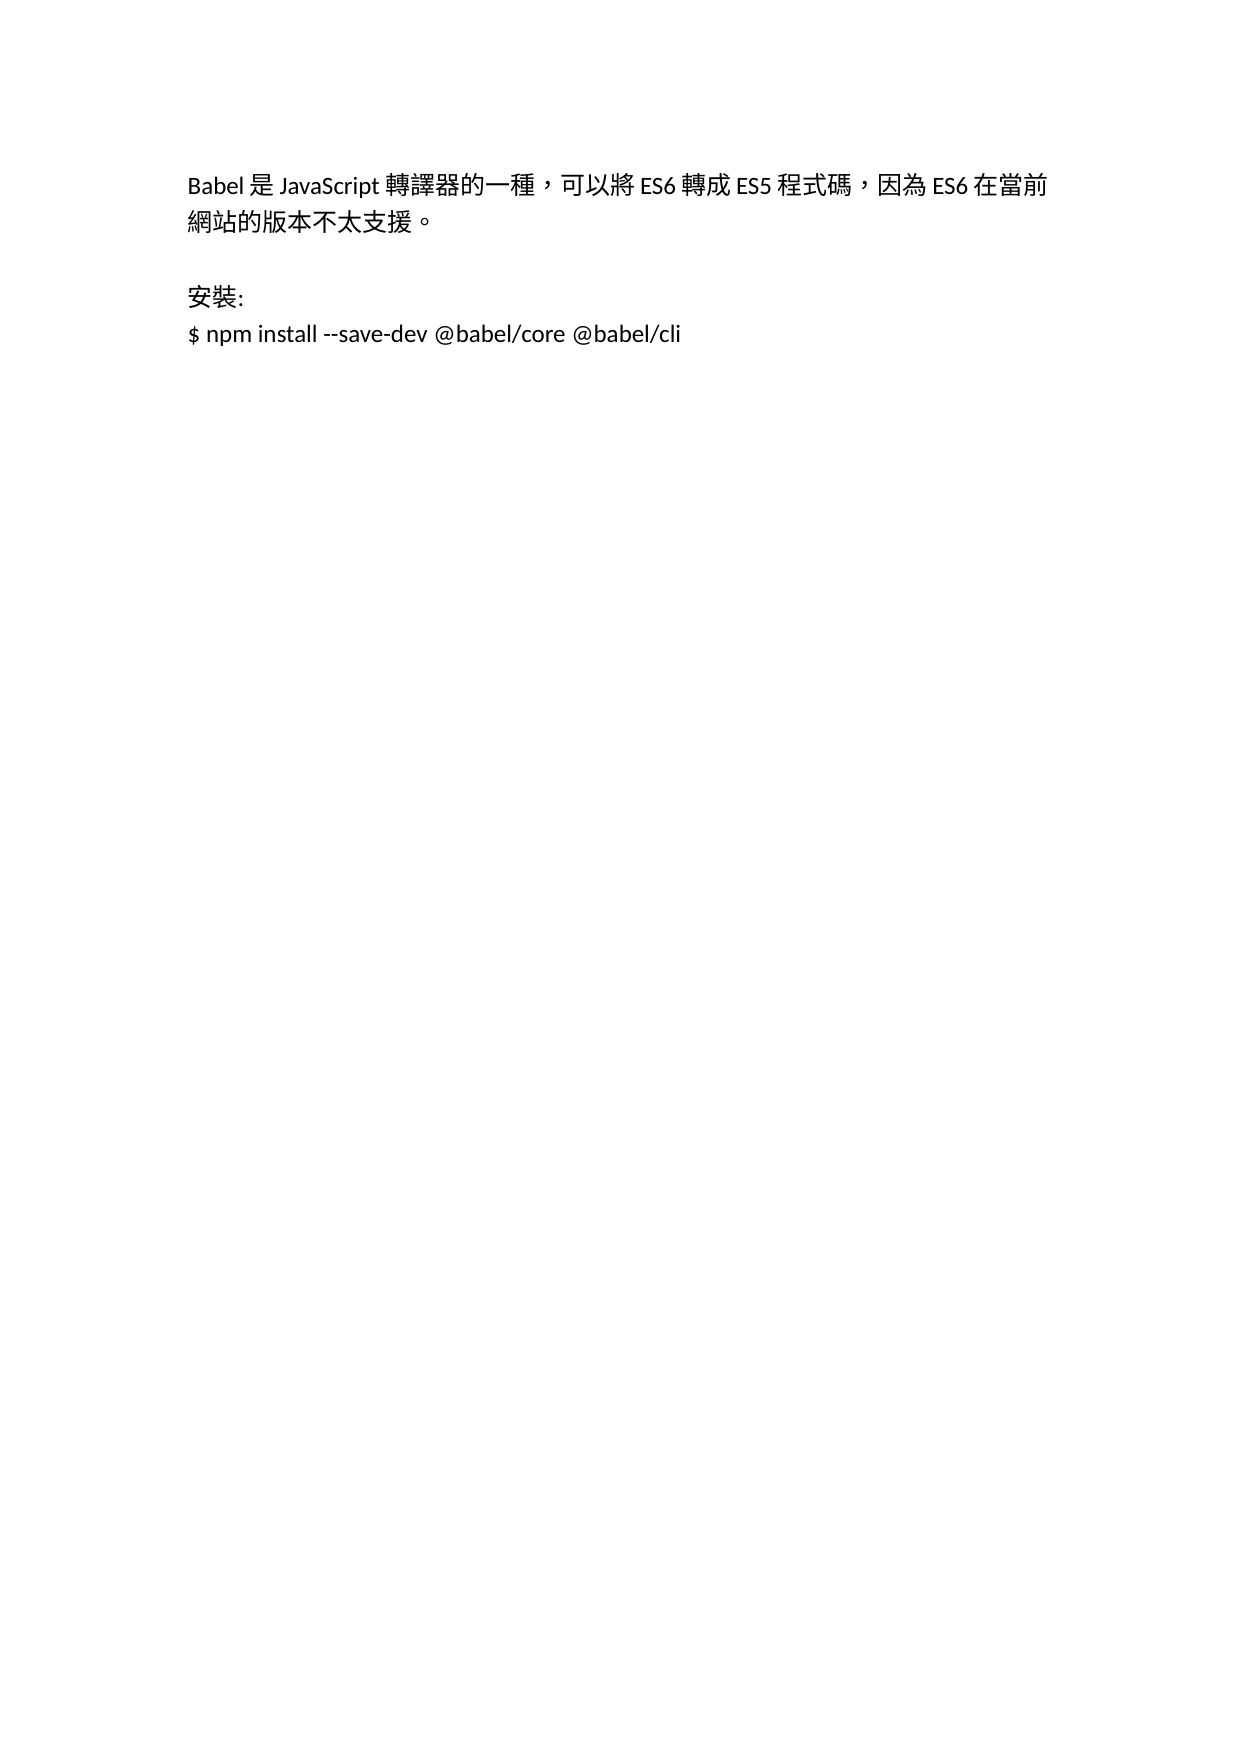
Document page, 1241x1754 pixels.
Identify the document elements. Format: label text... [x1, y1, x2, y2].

text 安裝: $ npm install --save-dev @babel/core @babel/cli [187, 277, 1053, 352]
text Babel是JavaScript轉譯器的一種，可以將ES6轉成ES5程式碼，因為ES6在當前網站的版本不太支援。 [187, 164, 1053, 239]
